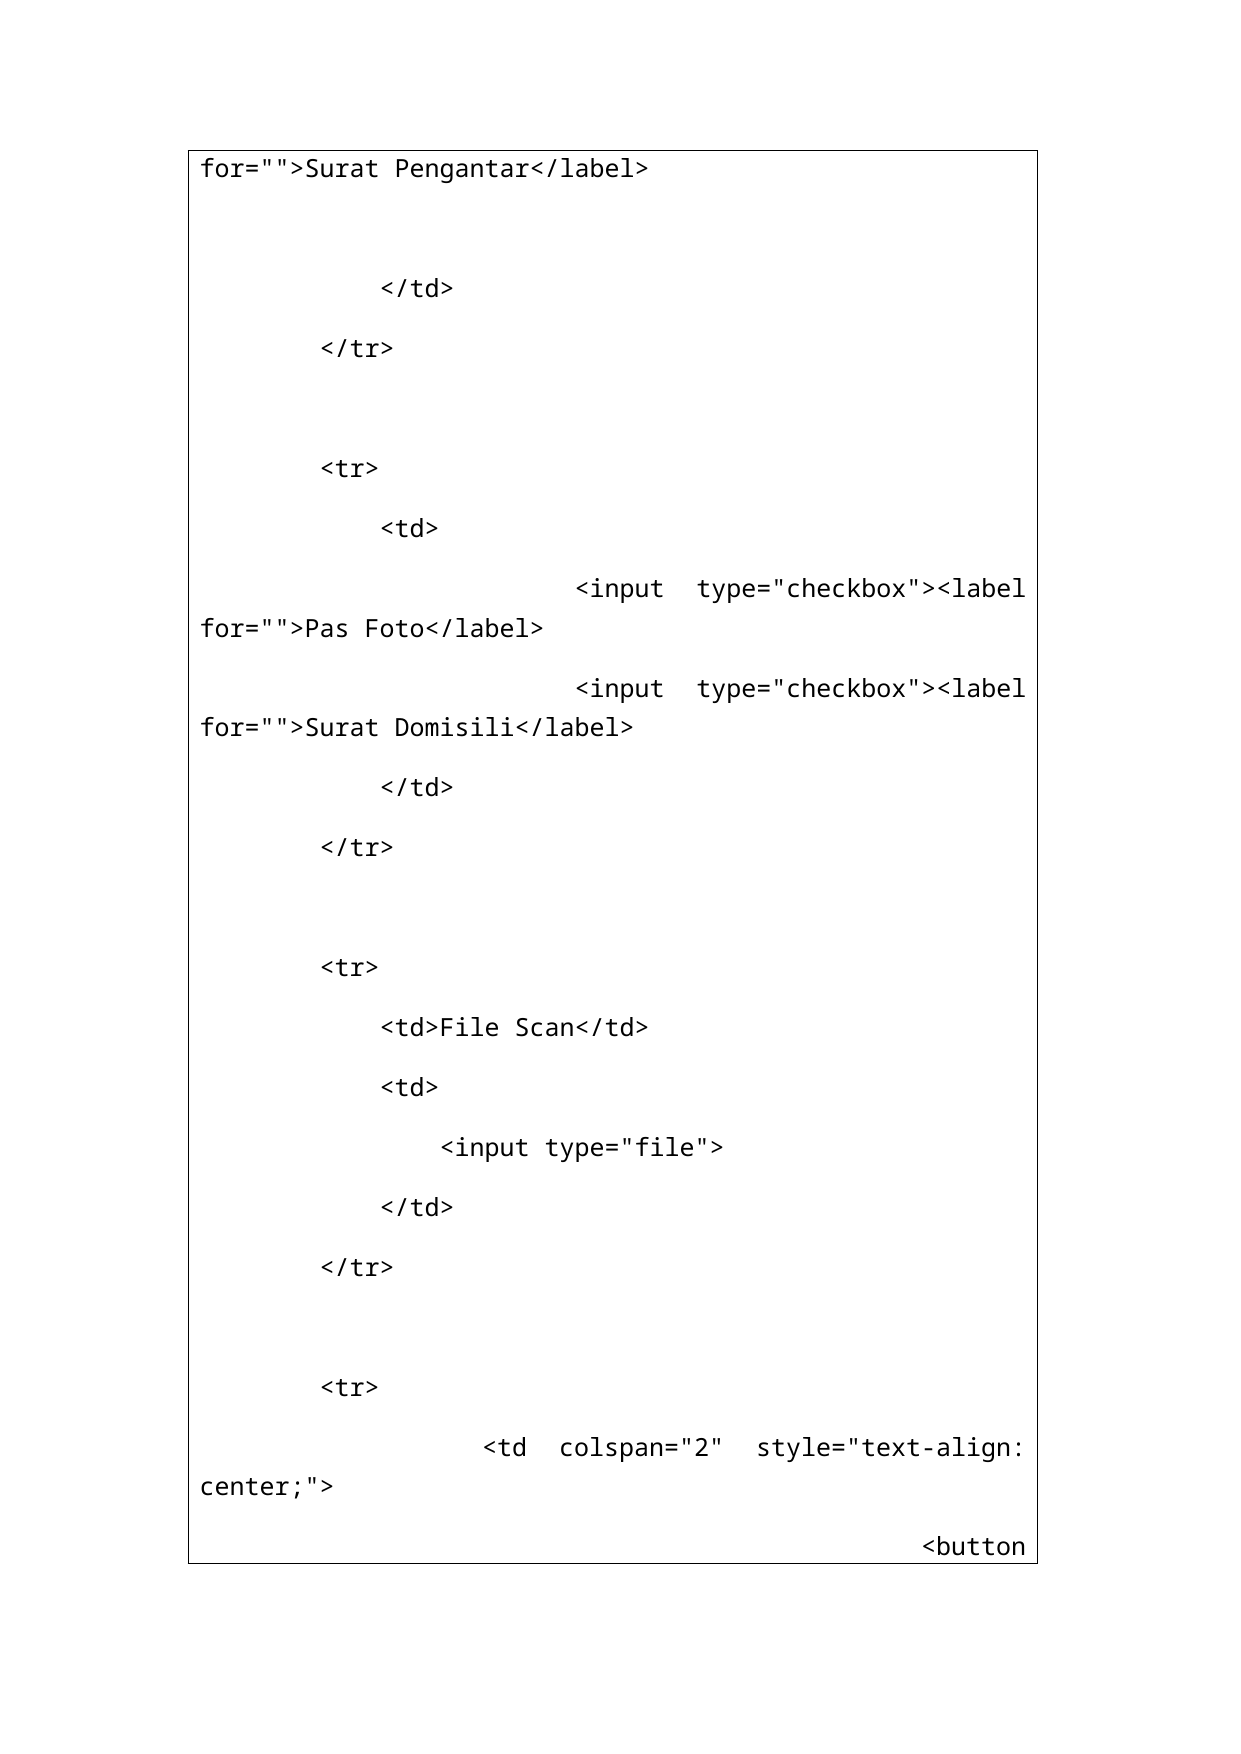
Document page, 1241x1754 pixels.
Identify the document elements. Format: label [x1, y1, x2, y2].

table_header [189, 151, 1037, 1563]
